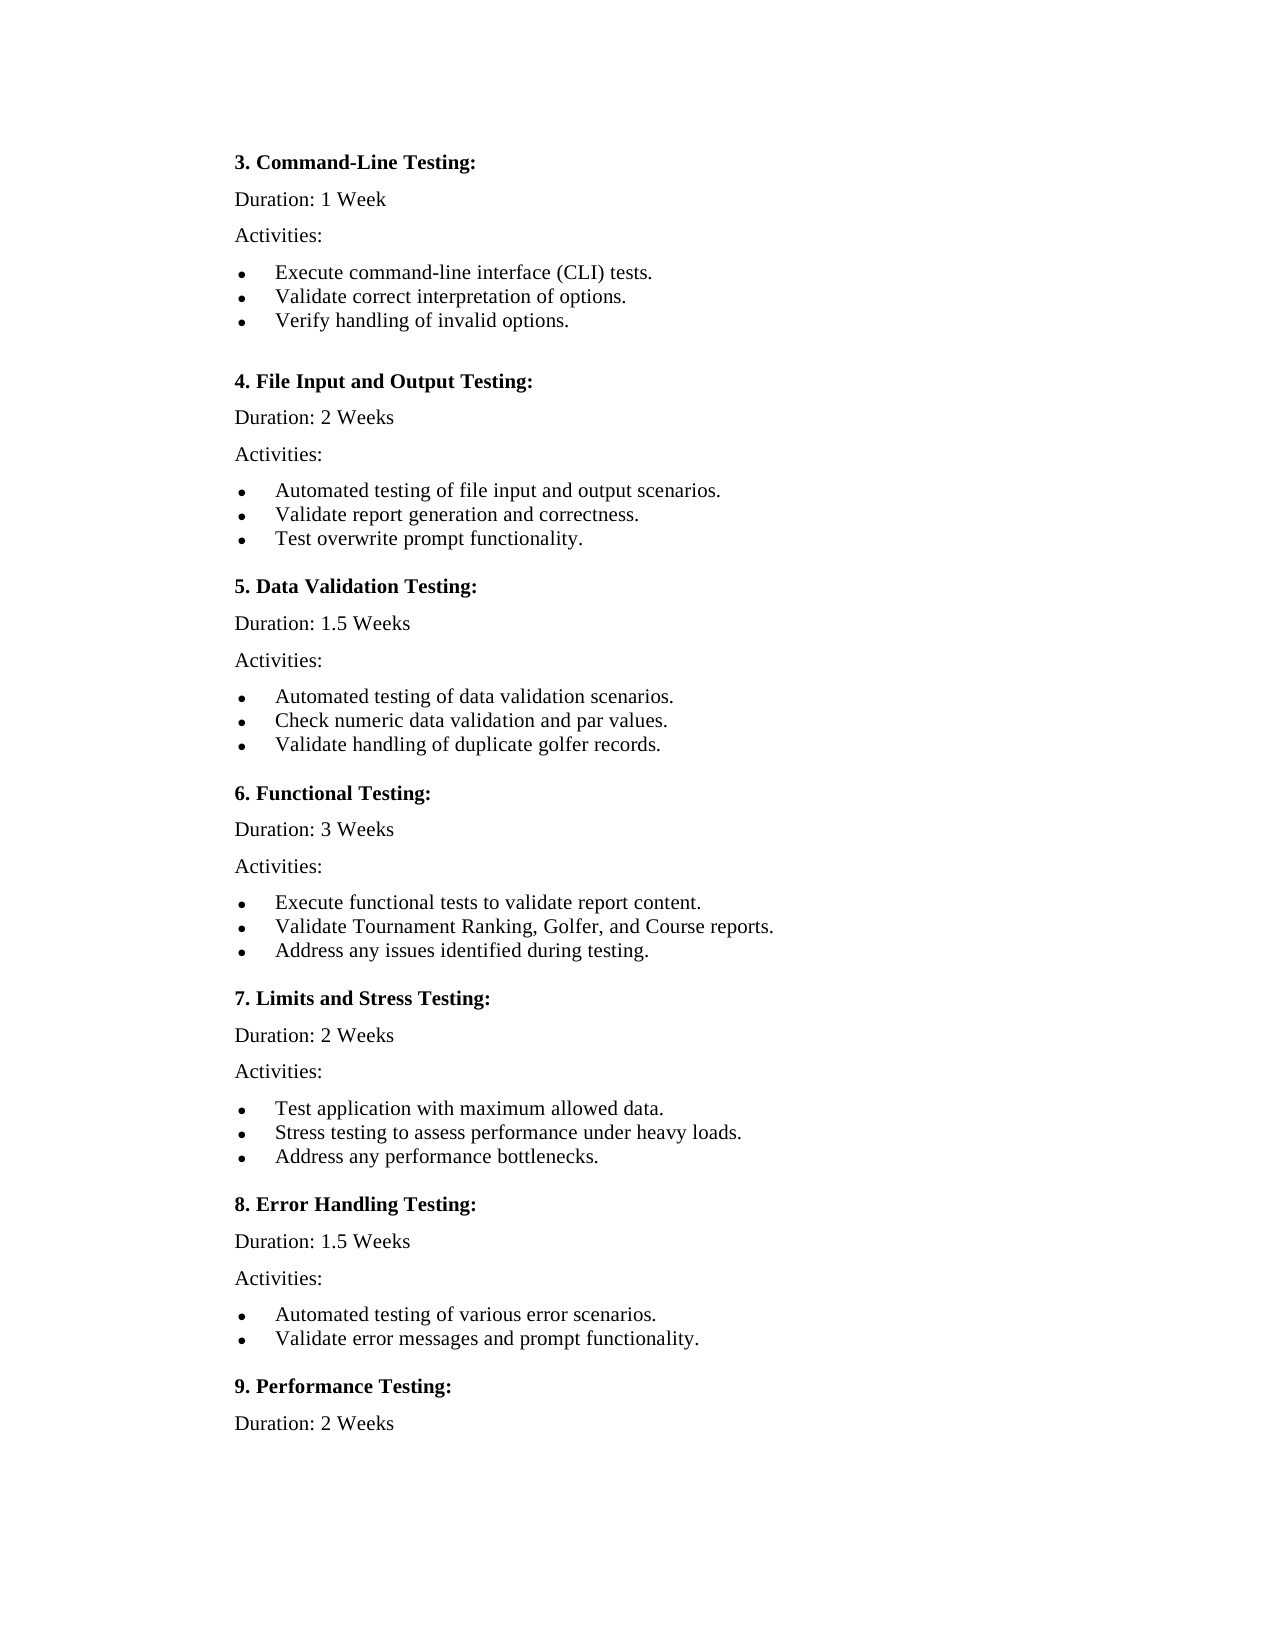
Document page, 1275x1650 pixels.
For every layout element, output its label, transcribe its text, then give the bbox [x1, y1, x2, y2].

list Execute command-line interface (CLI) tests. [237, 260, 1125, 284]
list Verify handling of invalid options. [237, 308, 1125, 332]
list Validate correct interpretation of options. [237, 284, 1125, 308]
text 4. File Input and Output Testing: [234, 368, 1125, 392]
list Validate error messages and prompt functionality. [237, 1326, 1125, 1350]
text Activities: [234, 853, 1125, 877]
text Activities: [234, 223, 1125, 247]
text Duration: 2 Weeks [234, 405, 1125, 429]
text Duration: 1.5 Weeks [234, 611, 1125, 635]
list Validate Tournament Ranking, Golfer, and Course reports. [237, 914, 1125, 938]
list Automated testing of various error scenarios. [237, 1302, 1125, 1326]
list Execute functional tests to validate report content. [237, 890, 1125, 914]
list Check numeric data validation and par values. [237, 708, 1125, 732]
text Duration: 1.5 Weeks [234, 1229, 1125, 1253]
text Activities: [234, 1059, 1125, 1083]
list Address any issues identified during testing. [237, 938, 1125, 962]
text Activities: [234, 1265, 1125, 1289]
text Activities: [234, 647, 1125, 672]
text 3. Command-Line Testing: [234, 150, 1125, 174]
text Activities: [234, 442, 1125, 466]
text 5. Data Validation Testing: [234, 574, 1125, 598]
text Duration: 2 Weeks [234, 1411, 1125, 1435]
text 9. Performance Testing: [234, 1374, 1125, 1398]
text 7. Limits and Stress Testing: [234, 986, 1125, 1010]
list Automated testing of data validation scenarios. [237, 684, 1125, 708]
text Duration: 2 Weeks [234, 1023, 1125, 1047]
list Address any performance bottlenecks. [237, 1144, 1125, 1168]
list Automated testing of file input and output scenarios. [237, 478, 1125, 502]
text 6. Functional Testing: [234, 780, 1125, 804]
list Test application with maximum allowed data. [237, 1096, 1125, 1120]
list Validate report generation and correctness. [237, 502, 1125, 526]
list Validate handling of duplicate golfer records. [237, 732, 1125, 756]
text Duration: 1 Week [234, 187, 1125, 211]
list Stress testing to assess performance under heavy loads. [237, 1120, 1125, 1144]
text Duration: 3 Weeks [234, 817, 1125, 841]
list Test overwrite prompt functionality. [237, 526, 1125, 550]
text 8. Error Handling Testing: [234, 1192, 1125, 1216]
